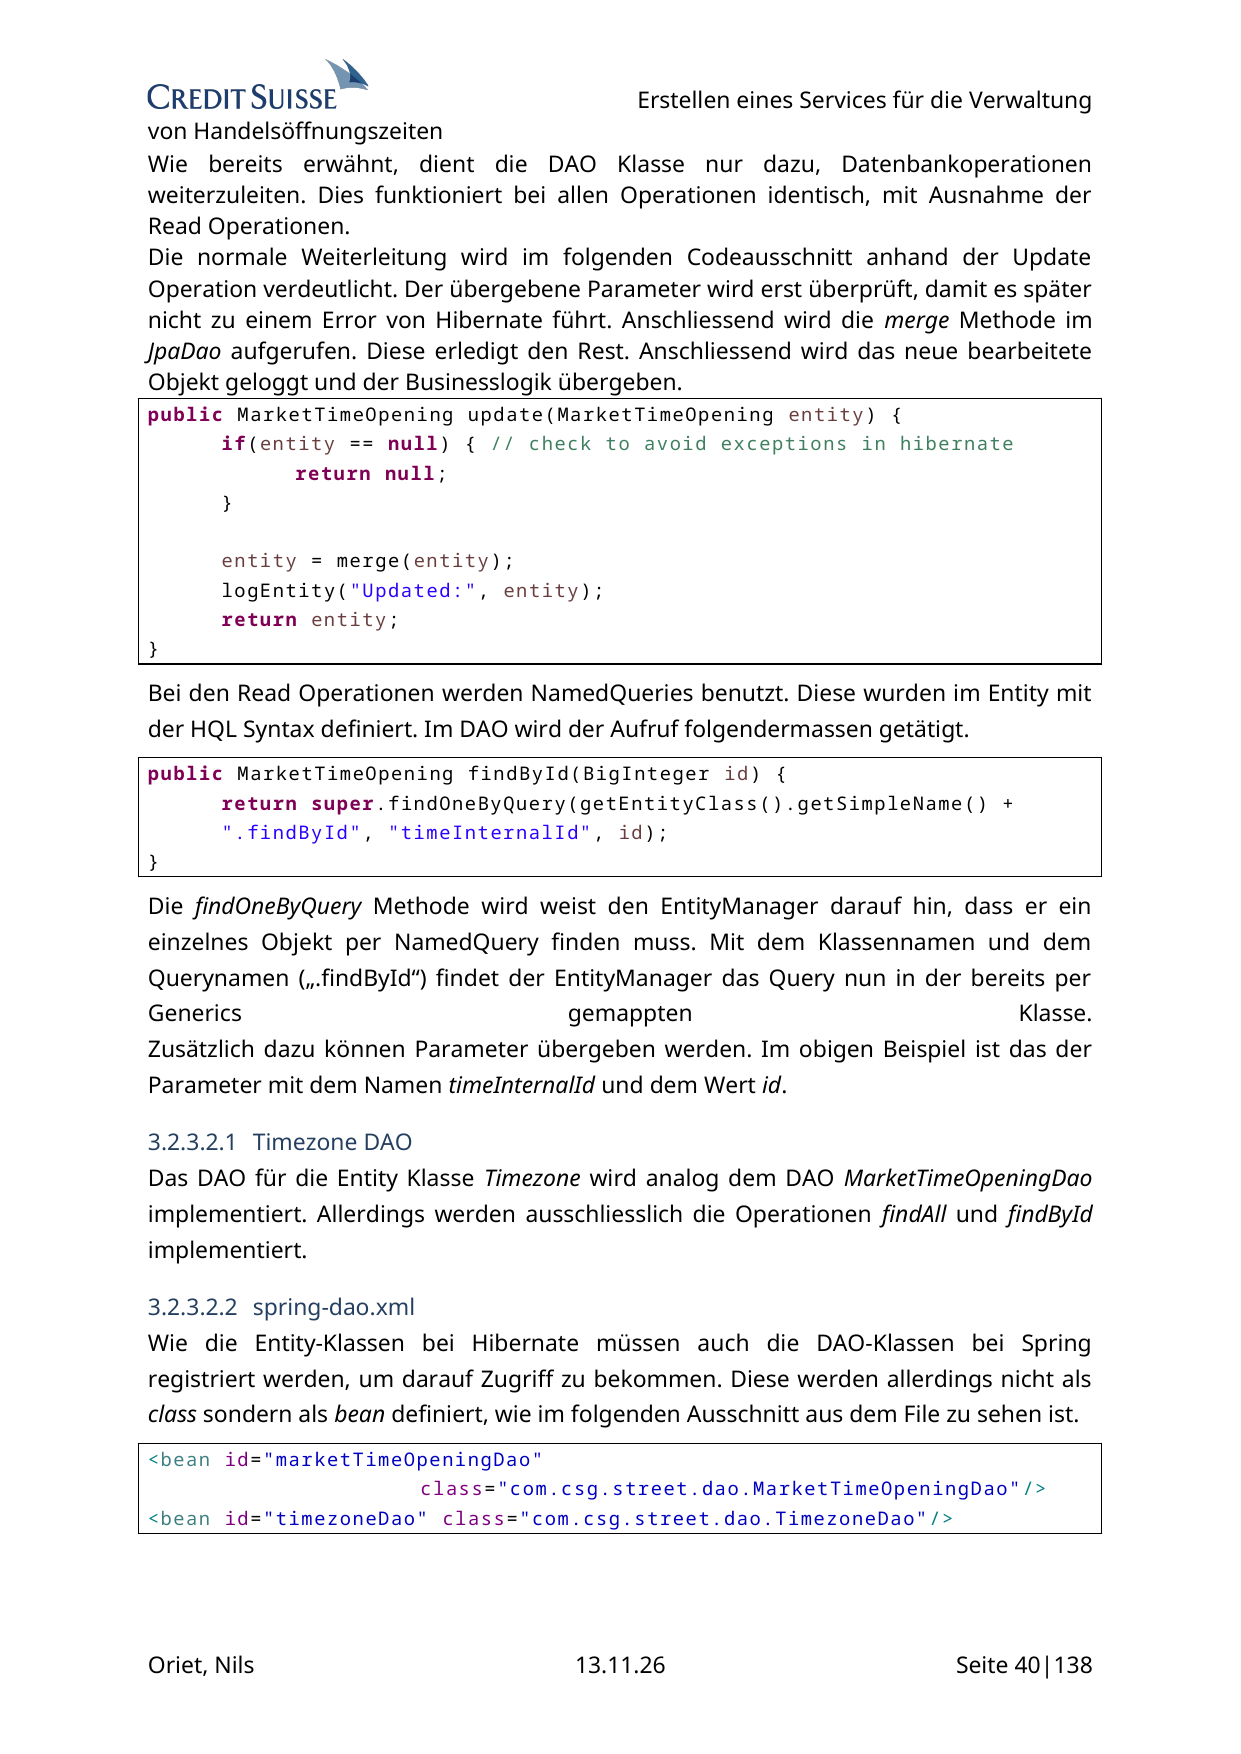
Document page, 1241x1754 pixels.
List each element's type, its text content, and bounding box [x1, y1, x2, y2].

text Wie die Entity-Klassen bei Hibernate müssen auch die DAO-Klassen bei Spring registriert werden, um darauf Zugriff zu bekommen. Diese werden allerdings nicht als class sondern als bean definiert, wie im folgenden Ausschnitt aus dem File zu sehen ist. [148, 1327, 1093, 1430]
text Die findOneByQuery Methode wird weist den EntityManager darauf hin, dass er ein einzelnes Objekt per NamedQuery finden muss. Mit dem Klassennamen und dem Querynamen („.findById“) findet der EntityManager das Query nun in der bereits per Generics gemappten Klasse. Zusätzlich dazu können Parameter übergeben werden. Im obigen Beispiel ist das der Parameter mit dem Namen timeInternalId und dem Wert id. [148, 889, 1093, 1101]
subtitle Timezone DAO [148, 1126, 1093, 1157]
subtitle public MarketTimeOpening findById(BigInteger id) { return super.findOneByQuery(getEntityClass().getSimpleName() + ".findById", "timeInternalId", id); } [139, 758, 1101, 876]
subtitle public MarketTimeOpening update(MarketTimeOpening entity) { if(entity == null) { // check to avoid exceptions in hibernate return null; } entity = merge(entity); logEntity("Updated:", entity); return entity; } [139, 399, 1101, 663]
text Wie bereits erwähnt, dient die DAO Klasse nur dazu, Datenbankoperationen weiterzuleiten. Dies funktioniert bei allen Operationen identisch, mit Ausnahme der Read Operationen. [148, 148, 1093, 241]
text Bei den Read Operationen werden NamedQueries benutzt. Diese wurden im Entity mit der HQL Syntax definiert. Im DAO wird der Aufruf folgendermassen getätigt. [148, 677, 1093, 744]
subtitle <bean id="marketTimeOpeningDao" class="com.csg.street.dao.MarketTimeOpeningDao"/> <bean id="timezoneDao" class="com.csg.street.dao.TimezoneDao"/> [139, 1444, 1101, 1533]
text Das DAO für die Entity Klasse Timezone wird analog dem DAO MarketTimeOpeningDao implementiert. Allerdings werden ausschliesslich die Operationen findAll und findById implementiert. [148, 1162, 1093, 1265]
text Die normale Weiterleitung wird im folgenden Codeausschnitt anhand der Update Operation verdeutlicht. Der übergebene Parameter wird erst überprüft, damit es später nicht zu einem Error von Hibernate führt. Anschliessend wird die merge Methode im JpaDao aufgerufen. Diese erledigt den Rest. Anschliessend wird das neue bearbeitete Objekt geloggt und der Businesslogik übergeben. [148, 241, 1093, 398]
subtitle spring-dao.xml [148, 1291, 1093, 1322]
picture [147, 59, 369, 109]
